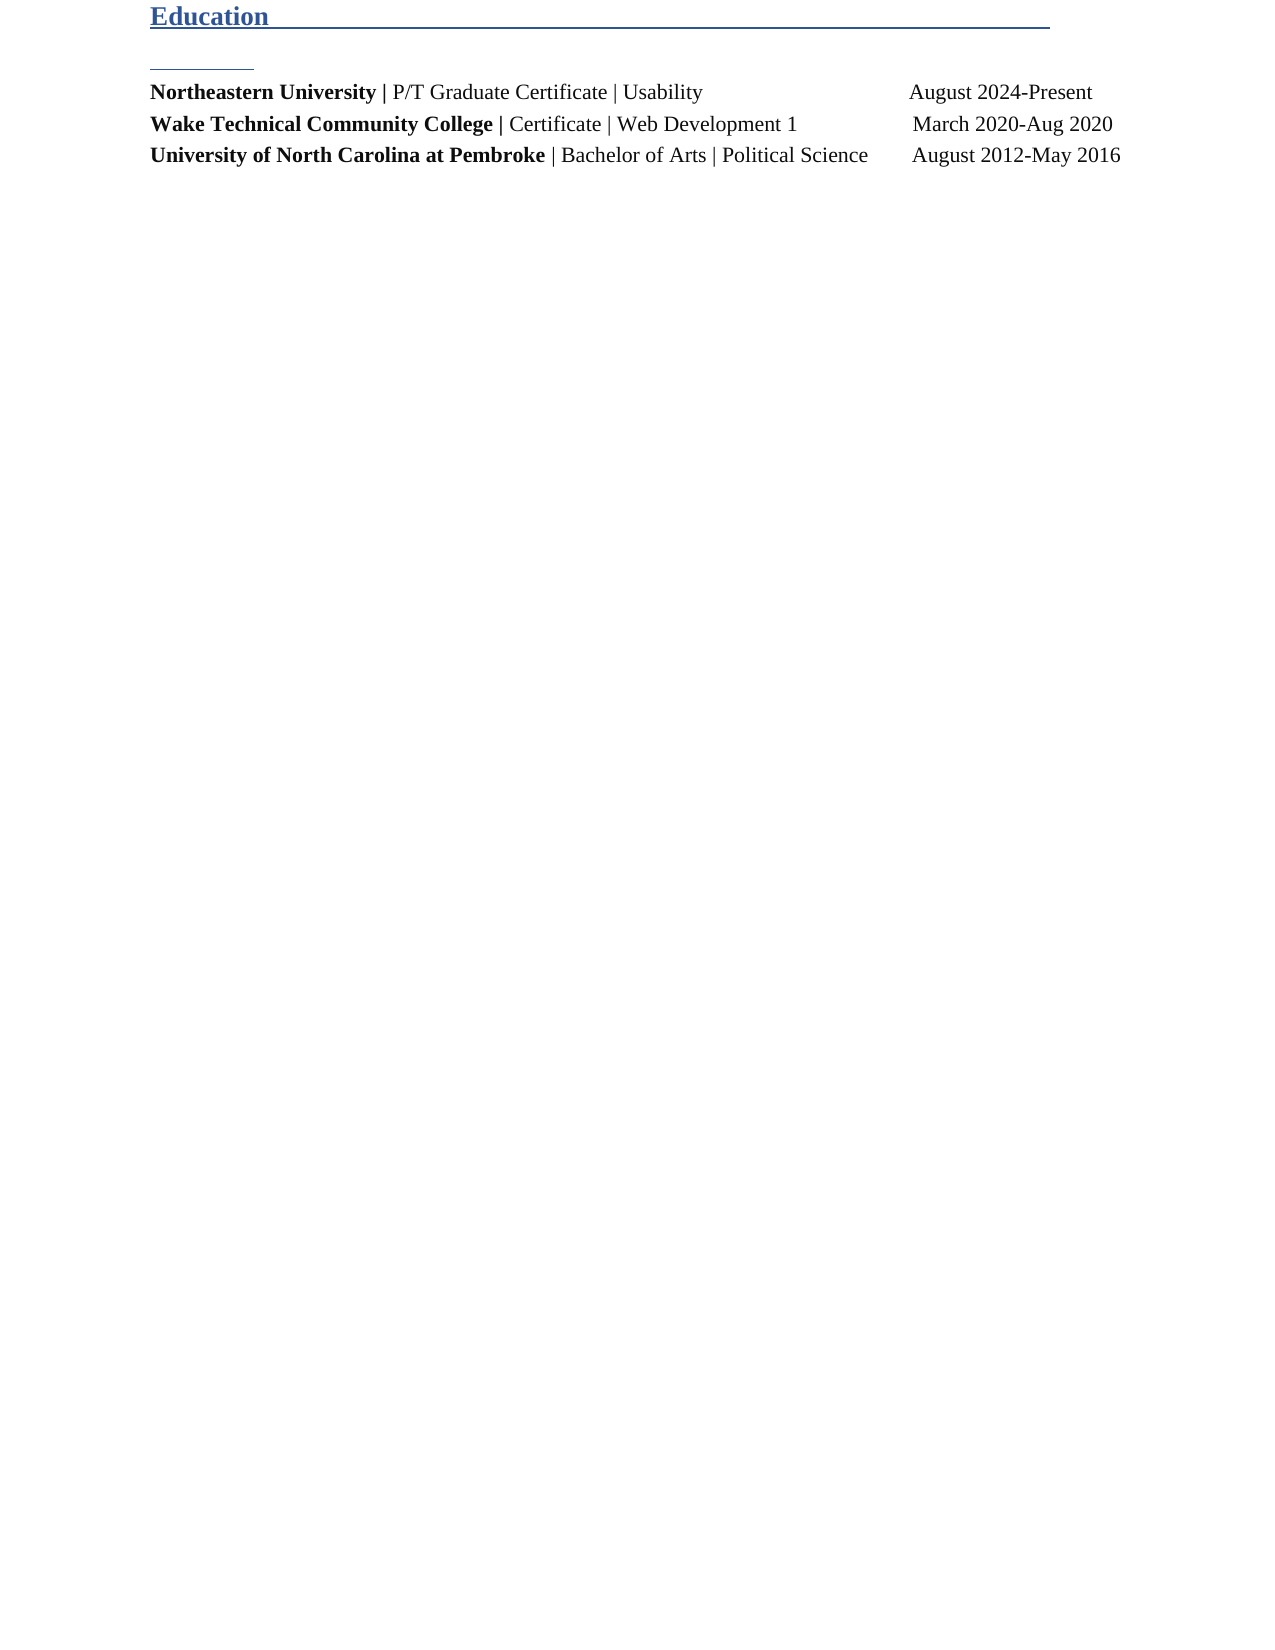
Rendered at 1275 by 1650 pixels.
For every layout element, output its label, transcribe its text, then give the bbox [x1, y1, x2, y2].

text Education Northeastern University | P/T Graduate Certificate | Usability August 2024-Present [150, 0, 1125, 104]
text Wake Technical Community College | Certificate | Web Development 1 March 2020-Aug 2020 University of North Carolina at Pembroke | Bachelor of Arts | Political Science August 2012-May 2016 [150, 111, 1125, 167]
